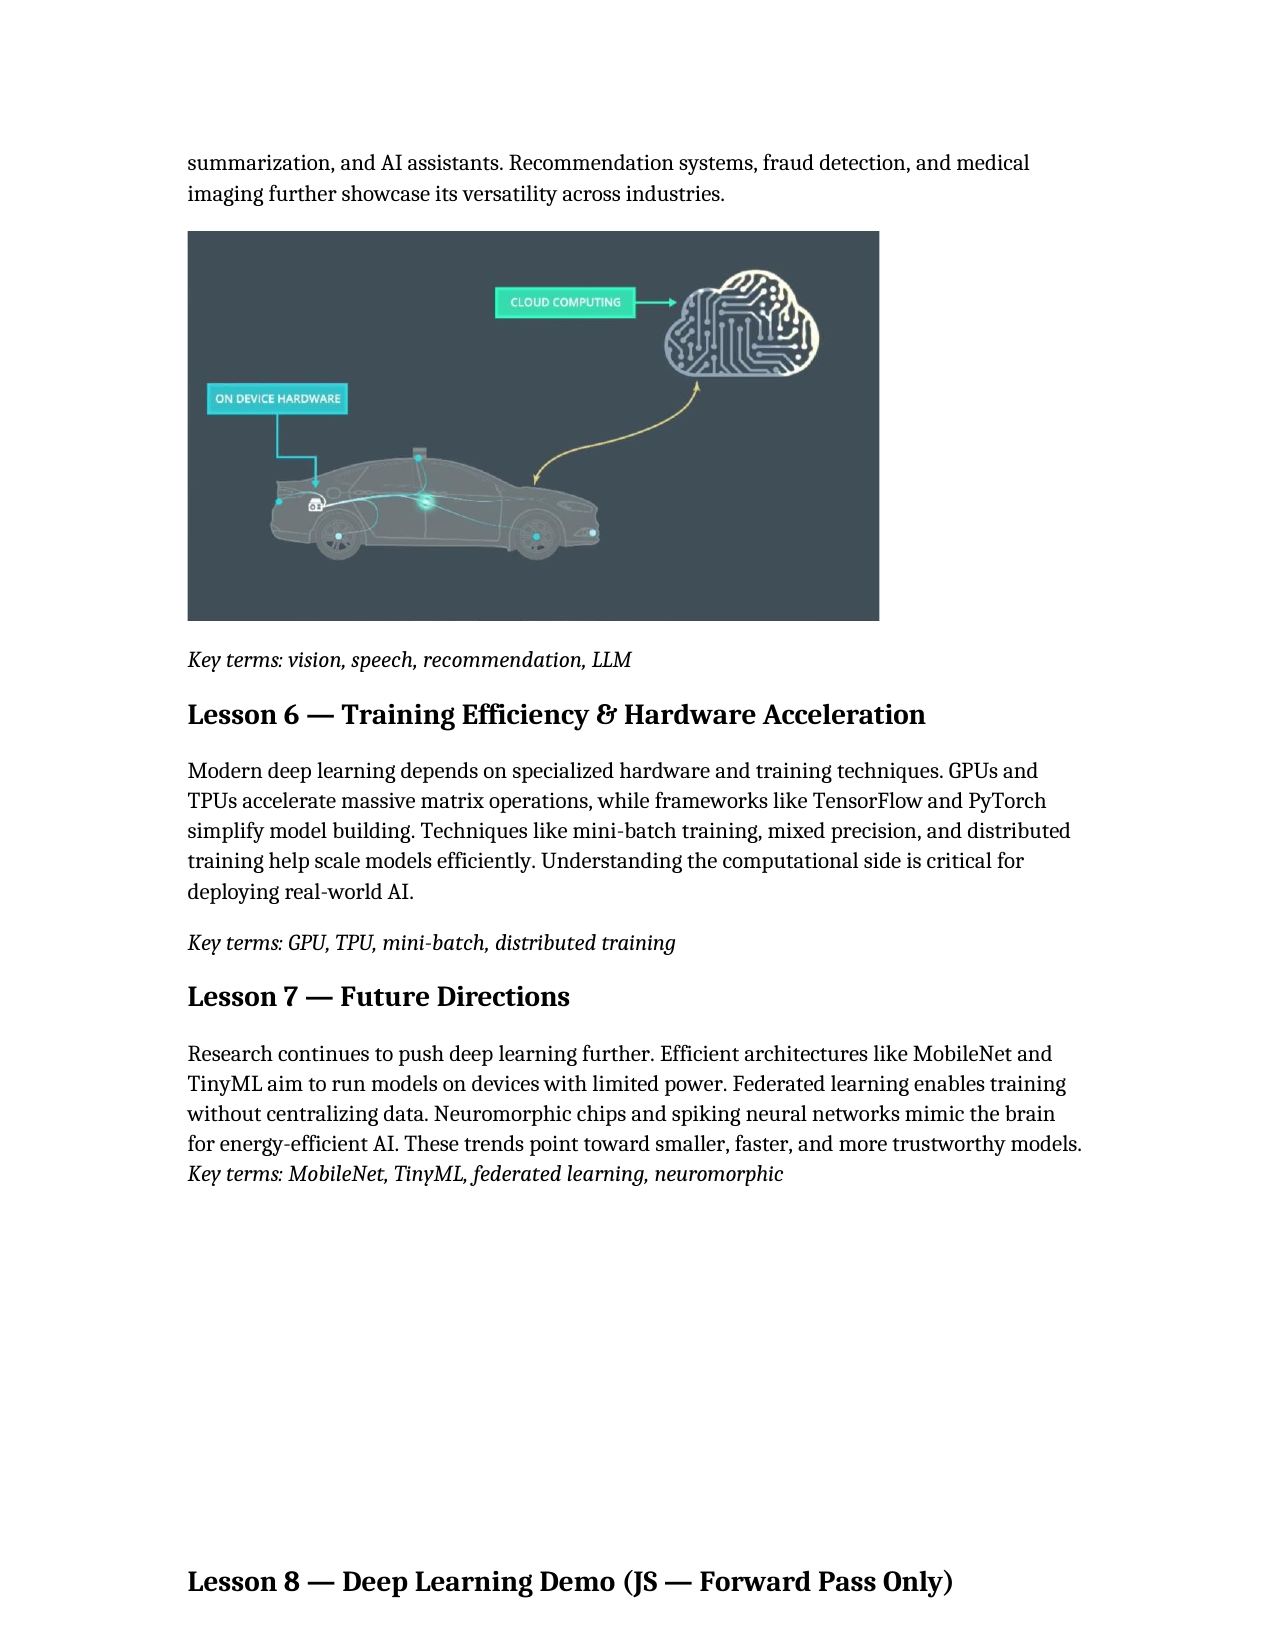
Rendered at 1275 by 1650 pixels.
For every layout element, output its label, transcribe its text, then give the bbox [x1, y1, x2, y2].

subtitle Lesson 6 — Training Efficiency & Hardware Acceleration [187, 698, 1087, 732]
subtitle Lesson 7 — Future Directions [187, 981, 1087, 1014]
text Research continues to push deep learning further. Efficient architectures like MobileNet and TinyML aim to run models on devices with limited power. Federated learning enables training without centralizing data. Neuromorphic chips and spiking neural networks mimic the brain for energy-efficient AI. These trends point toward smaller, faster, and more trustworthy models. Key terms: MobileNet, TinyML, federated learning, neuromorphic [187, 1040, 1087, 1188]
picture [187, 231, 880, 255]
subtitle Lesson 8 — Deep Learning Demo (JS — Forward Pass Only) [187, 1566, 1087, 1599]
text Key terms: vision, speech, recommendation, LLM [187, 255, 1087, 673]
text Key terms: GPU, TPU, mini-batch, distributed training [187, 929, 1087, 956]
text summarization, and AI assistants. Recommendation systems, fraud detection, and medical imaging further showcase its versatility across industries. [187, 150, 1087, 207]
text Modern deep learning depends on specialized hardware and training techniques. GPUs and TPUs accelerate massive matrix operations, while frameworks like TensorFlow and PyTorch simplify model building. Techniques like mini-batch training, mixed precision, and distributed training help scale models efficiently. Understanding the computational side is critical for deploying real-world AI. [187, 758, 1082, 905]
